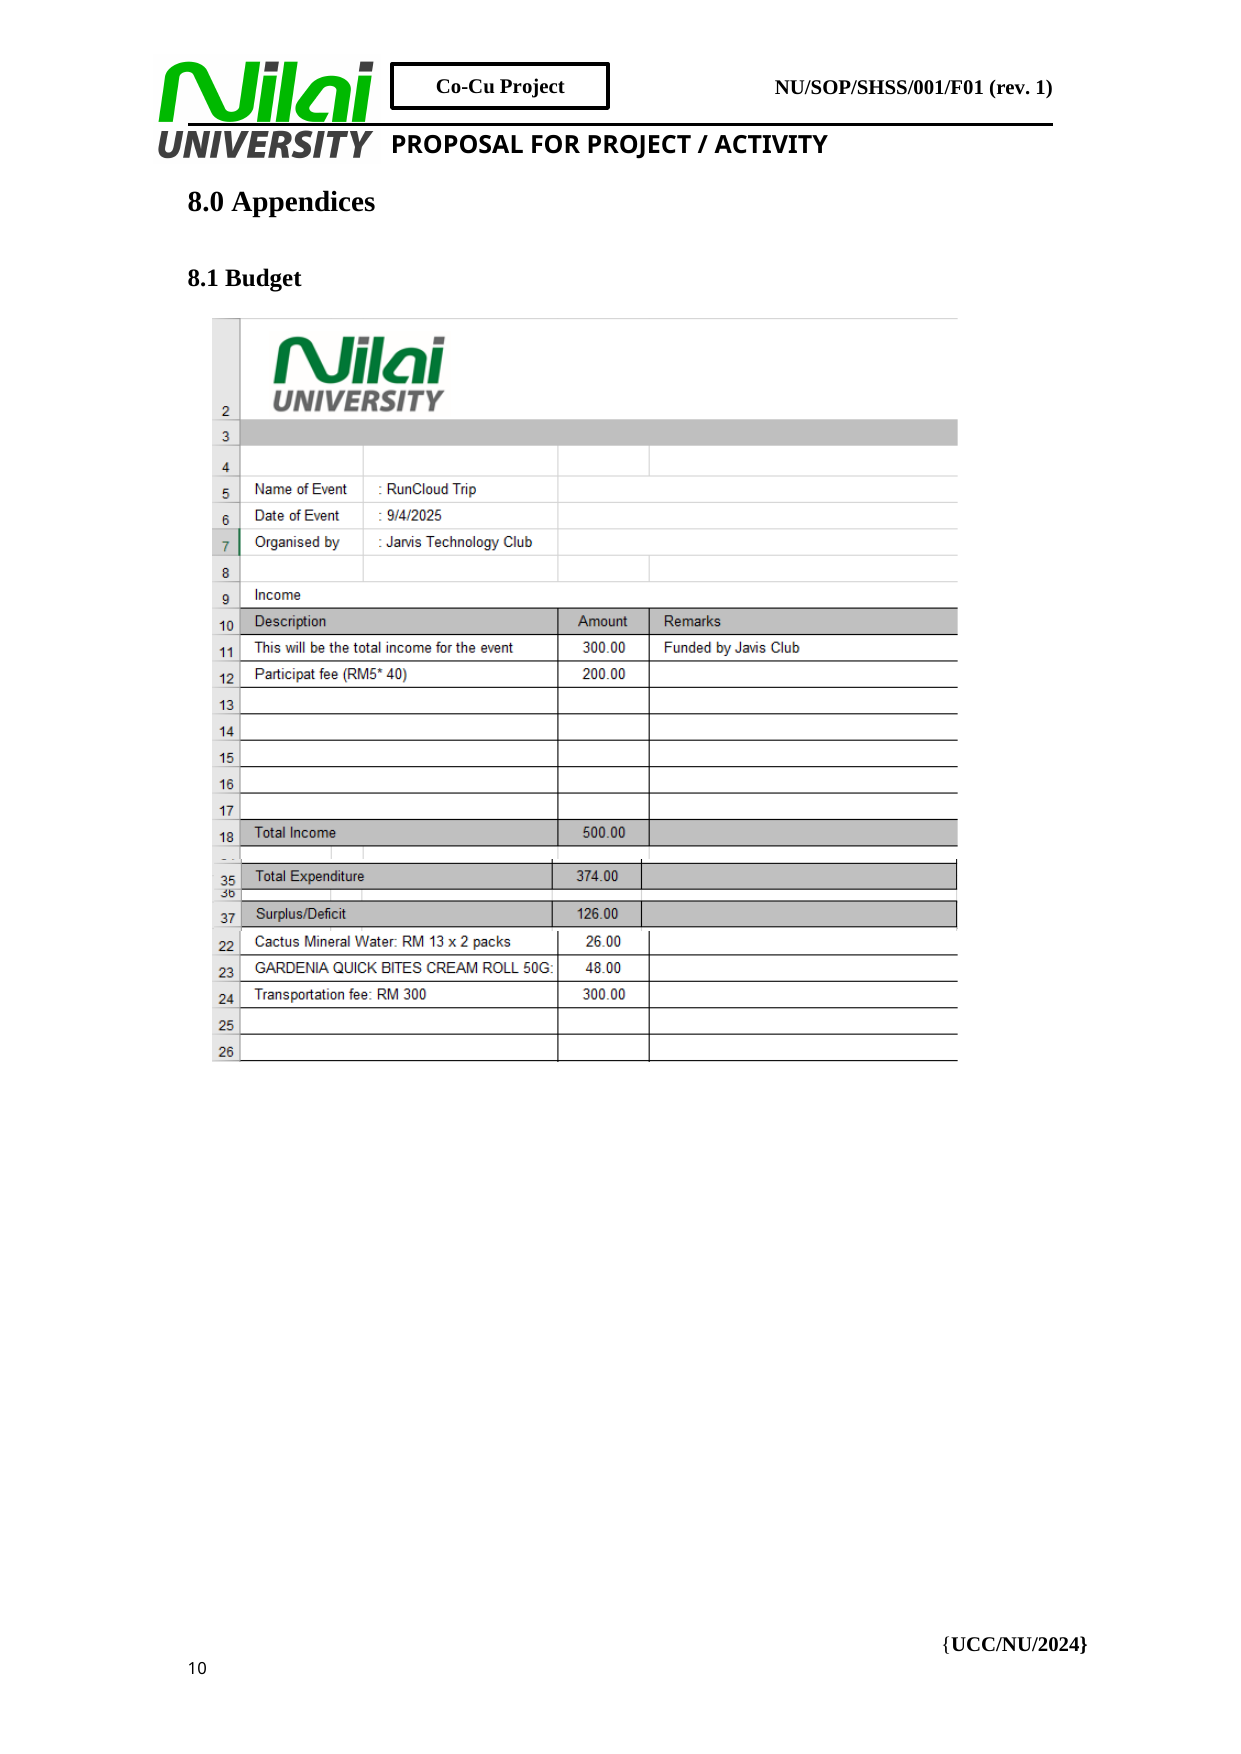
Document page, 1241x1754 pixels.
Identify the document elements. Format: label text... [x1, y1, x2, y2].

text 8.1 Budget [187, 263, 1053, 292]
picture [212, 318, 958, 1062]
text 8.0 Appendices [187, 184, 1053, 218]
picture [153, 54, 381, 164]
